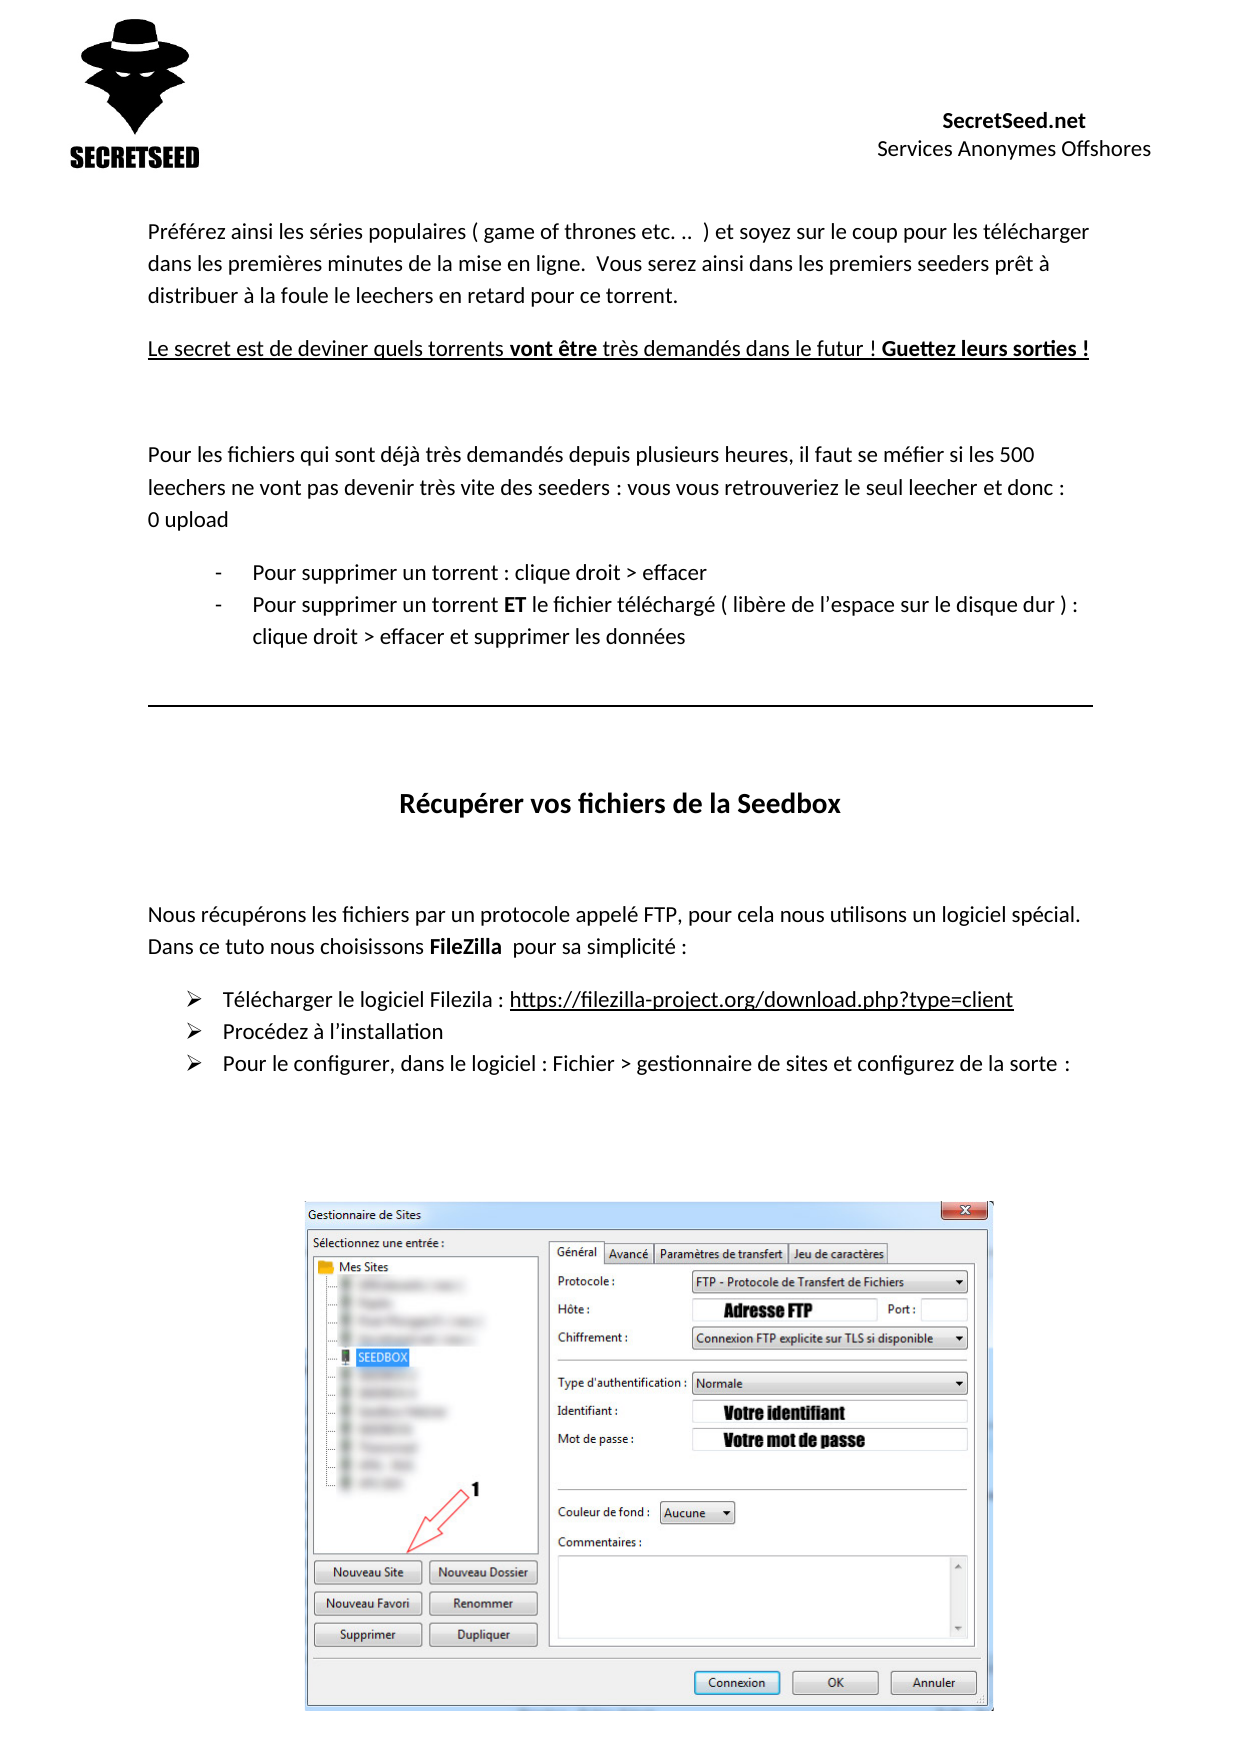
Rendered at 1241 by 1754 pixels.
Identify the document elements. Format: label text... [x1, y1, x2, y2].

picture [32, 8, 230, 180]
text Récupérer vos fichiers de la Seedbox [148, 785, 1093, 821]
list Procédez à l’installation [185, 1017, 1093, 1045]
text Le secret est de deviner quels torrents vont être très demandés dans le futur ! Guettez leurs sorties ! [148, 334, 1093, 362]
text Pour les fichiers qui sont déjà très demandés depuis plusieurs heures, il faut se méfier si les 500 leechers ne vont pas devenir très vite des seeders : vous vous retrouveriez le seul leecher et donc : 0 upload [148, 440, 1093, 533]
list Pour le configurer, dans le logiciel : Fichier > gestionnaire de sites et configurez de la sorte : [185, 1049, 1093, 1196]
text Nous récupérons les fichiers par un protocole appelé FTP, pour cela nous utilisons un logiciel spécial. Dans ce tuto nous choisissons FileZilla pour sa simplicité : [148, 900, 1093, 960]
list Pour supprimer un torrent : clique droit > effacer [215, 558, 1093, 586]
text Préférez ainsi les séries populaires ( game of thrones etc. .. ) et soyez sur le coup pour les télécharger dans les premières minutes de la mise en ligne. Vous serez ainsi dans les premiers seeders prêt à distribuer à la foule le leechers en retard pour ce torrent. [148, 217, 1093, 309]
list Pour supprimer un torrent ET le fichier téléchargé ( libère de l’espace sur le disque dur ) : clique droit > effacer et supprimer les données [215, 590, 1093, 650]
picture [304, 1201, 994, 1711]
list Télécharger le logiciel Filezila : https://filezilla-project.org/download.php?type=client [185, 985, 1093, 1013]
